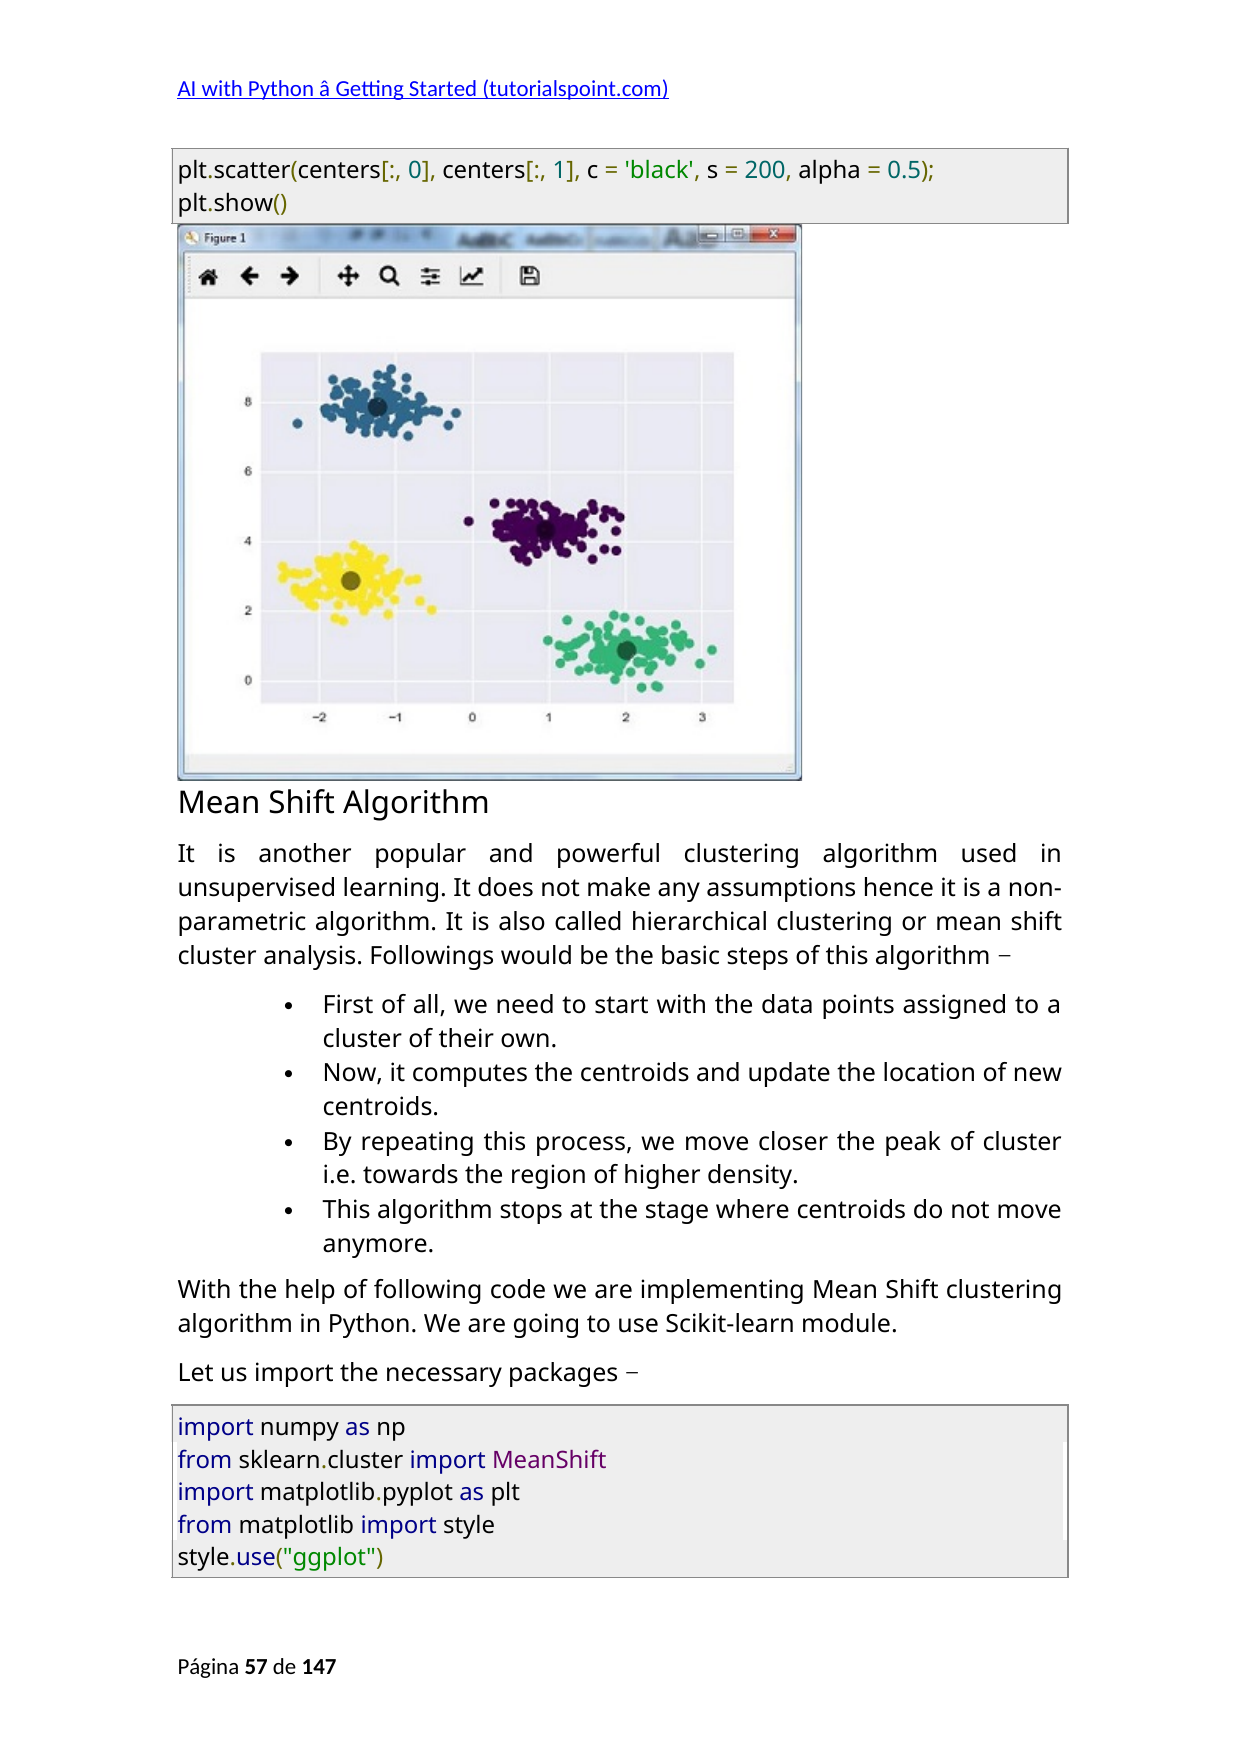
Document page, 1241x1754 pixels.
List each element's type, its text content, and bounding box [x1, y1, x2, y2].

text style.use("ggplot") [173, 1534, 1067, 1577]
text With the help of following code we are implementing Mean Shift clustering algorithm in Python. We are going to use Scikit-learn module. [177, 1272, 1063, 1340]
list Now, it computes the centroids and update the location of new centroids. [285, 1055, 1063, 1123]
text import matplotlib.pyplot as plt [177, 1475, 1063, 1508]
text from sklearn.cluster import MeanShift [177, 1442, 1063, 1475]
list This algorithm stops at the stage where centroids do not move anymore. [285, 1191, 1063, 1259]
text Let us import the necessary packages − [177, 1355, 1063, 1389]
text plt.scatter(centers[:, 0], centers[:, 1], c = 'black', s = 200, alpha = 0.5); [173, 149, 1067, 180]
text plt.show() [173, 180, 1067, 223]
list First of all, we need to start with the data points assigned to a cluster of their own. [285, 987, 1063, 1055]
text It is another popular and powerful clustering algorithm used in unsupervised learning. It does not make any assumptions hence it is a non-parametric algorithm. It is also called hierarchical clustering or mean shift cluster analysis. Followings would be the basic steps of this algorithm − [177, 836, 1063, 972]
picture [177, 224, 803, 781]
text import numpy as np [173, 1406, 1067, 1442]
text from matplotlib import style [177, 1508, 1063, 1534]
list By repeating this process, we move closer the peak of cluster i.e. towards the region of higher density. [285, 1123, 1063, 1191]
text Mean Shift Algorithm [177, 781, 1063, 823]
